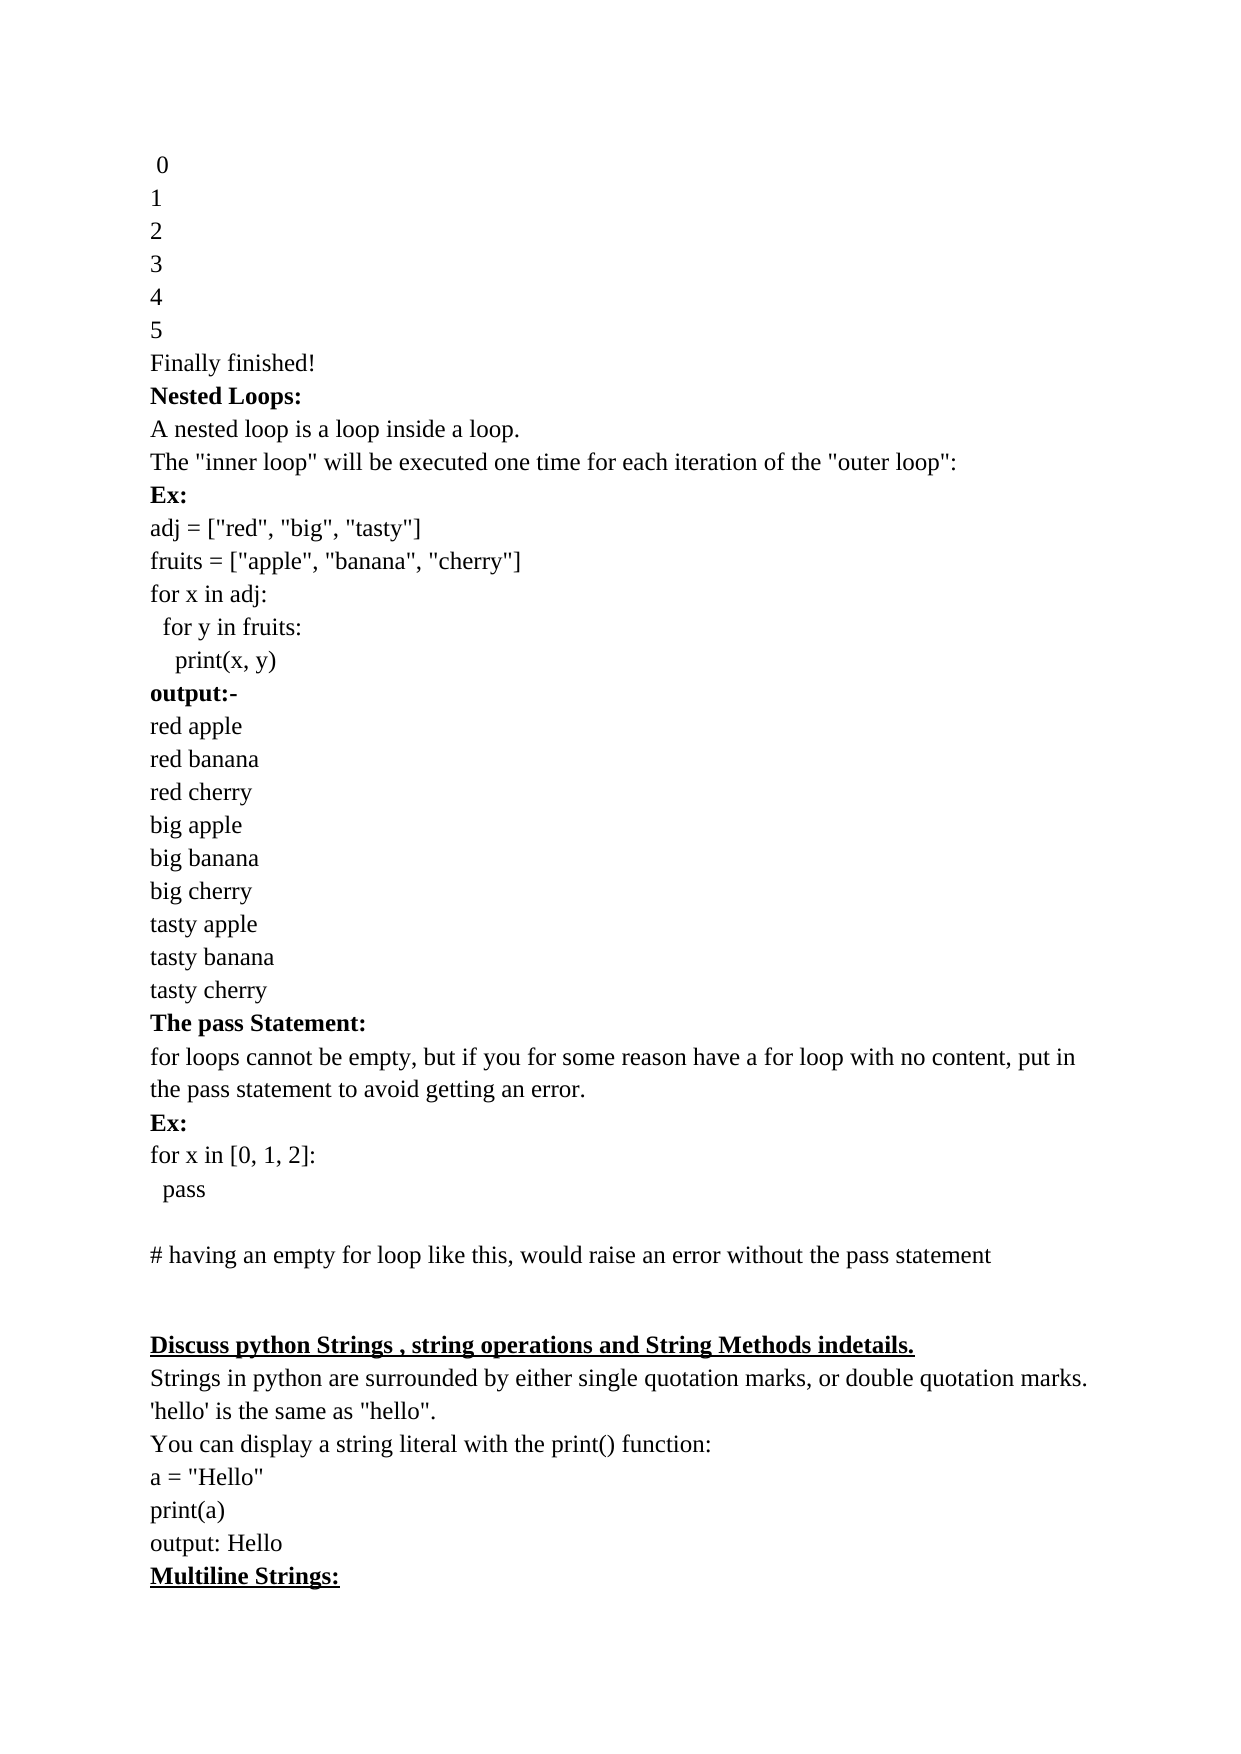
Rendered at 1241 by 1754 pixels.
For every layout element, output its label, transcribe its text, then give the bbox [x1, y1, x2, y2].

text pass [150, 1174, 1090, 1202]
text red cherry [150, 777, 1090, 806]
text print(x, y) [150, 645, 1090, 674]
text for x in [0, 1, 2]: [150, 1141, 1090, 1169]
text 1 [150, 183, 1090, 212]
text 5 [150, 315, 1090, 344]
text a = "Hello" [150, 1462, 1090, 1491]
text Discuss python Strings , string operations and String Methods indetails. [150, 1330, 1090, 1359]
text Multiline Strings: [150, 1561, 1090, 1590]
text tasty apple [150, 909, 1090, 938]
text Finally finished! [150, 348, 1090, 377]
text Ex: [150, 480, 1090, 509]
subtitle Nested Loops: [150, 381, 1090, 410]
text A nested loop is a loop inside a loop. [150, 414, 1090, 443]
text print(a) [150, 1495, 1090, 1524]
text Strings in python are surrounded by either single quotation marks, or double quotation marks. [150, 1363, 1090, 1392]
text adj = ["red", "big", "tasty"] [150, 513, 1090, 542]
text The "inner loop" will be executed one time for each iteration of the "outer loop": [150, 447, 1090, 476]
subtitle The pass Statement: [150, 1008, 1090, 1037]
text big apple [150, 810, 1090, 839]
text 4 [150, 282, 1090, 311]
text for y in fruits: [150, 612, 1090, 641]
text red banana [150, 744, 1090, 773]
text # having an empty for loop like this, would raise an error without the pass statement [150, 1240, 1090, 1268]
text fruits = ["apple", "banana", "cherry"] [150, 546, 1090, 575]
text 2 [150, 216, 1090, 245]
text output:- [150, 678, 1090, 707]
text Ex: [150, 1108, 1090, 1136]
text tasty cherry [150, 976, 1090, 1004]
text ​for x in adj: [150, 579, 1090, 608]
text 3 [150, 249, 1090, 278]
text tasty banana [150, 942, 1090, 971]
text output: Hello [150, 1528, 1090, 1557]
text for loops cannot be empty, but if you for some reason have a for loop with no content, put in the pass statement to avoid getting an error. [150, 1042, 1090, 1103]
text 0 [150, 150, 1090, 179]
text big banana [150, 843, 1090, 872]
text big cherry [150, 876, 1090, 905]
text ​red apple [150, 711, 1090, 740]
text 'hello' is the same as "hello". [150, 1396, 1090, 1425]
text You can display a string literal with the print() function: [150, 1429, 1090, 1458]
